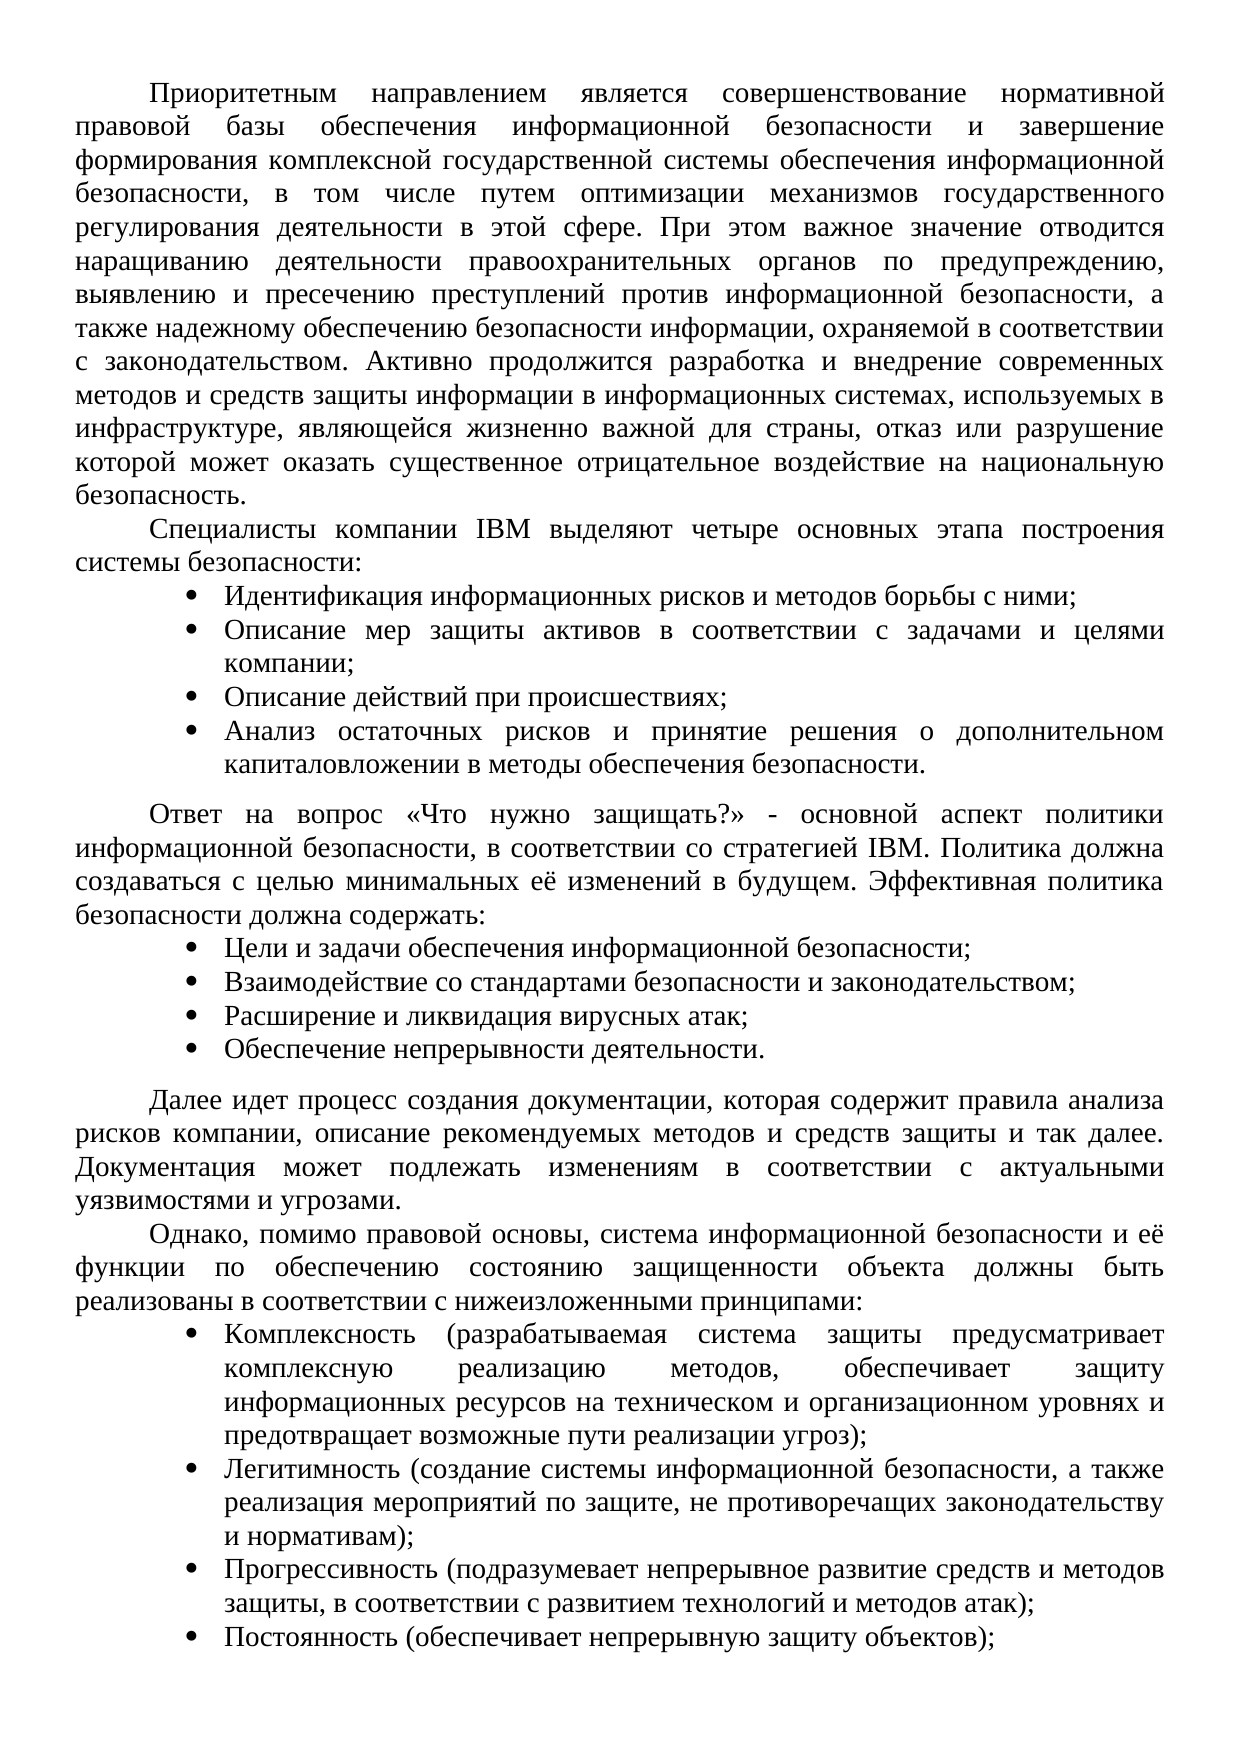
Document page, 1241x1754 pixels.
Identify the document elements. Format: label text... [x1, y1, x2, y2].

list Описание действий при происшествиях; [186, 679, 1165, 713]
text Специалисты компании IBM выделяют четыре основных этапа построения системы безопасности: [75, 511, 1165, 578]
list Описание мер защиты активов в соответствии с задачами и целями компании; [186, 612, 1165, 679]
list Легитимность (создание системы информационной безопасности, а также реализация мероприятий по защите, не противоречащих законодательству и нормативам); [186, 1451, 1165, 1552]
list Постоянность (обеспечивает непрерывную защиту объектов); [186, 1619, 1165, 1652]
text Далее идет процесс создания документации, которая содержит правила анализа рисков компании, описание рекомендуемых методов и средств защиты и так далее. Документация может подлежать изменениям в соответствии с актуальными уязвимостями и угрозами. [75, 1082, 1165, 1216]
list Обеспечение непрерывности деятельности. [186, 1032, 1165, 1065]
text Ответ на вопрос «Что нужно защищать?» - основной аспект политики информационной безопасности, в соответствии со стратегией IBM. Политика должна создаваться с целью минимальных её изменений в будущем. Эффективная политика безопасности должна содержать: [75, 796, 1165, 931]
list Цели и задачи обеспечения информационной безопасности; [186, 931, 1165, 964]
text Однако, помимо правовой основы, система информационной безопасности и её функции по обеспечению состоянию защищенности объекта должны быть реализованы в соответствии с нижеизложенными принципами: [75, 1216, 1165, 1317]
list Взаимодействие со стандартами безопасности и законодательством; [186, 964, 1165, 998]
list Расширение и ликвидация вирусных атак; [186, 998, 1165, 1032]
list Идентификация информационных рисков и методов борьбы с ними; [186, 578, 1165, 612]
list Анализ остаточных рисков и принятие решения о дополнительном капиталовложении в методы обеспечения безопасности. [186, 713, 1165, 780]
list Комплексность (разрабатываемая система защиты предусматривает комплексную реализацию методов, обеспечивает защиту информационных ресурсов на техническом и организационном уровнях и предотвращает возможные пути реализации угроз); [186, 1317, 1165, 1451]
list Прогрессивность (подразумевает непрерывное развитие средств и методов защиты, в соответствии с развитием технологий и методов атак); [186, 1552, 1165, 1619]
text Приоритетным направлением является совершенствование нормативной правовой базы обеспечения информационной безопасности и завершение формирования комплексной государственной системы обеспечения информационной безопасности, в том числе путем оптимизации механизмов государственного регулирования деятельности в этой сфере. При этом важное значение отводится наращиванию деятельности правоохранительных органов по предупреждению, выявлению и пресечению преступлений против информационной безопасности, а также надежному обеспечению безопасности информации, охраняемой в соответствии с законодательством. Активно продолжится разработка и внедрение современных методов и средств защиты информации в информационных системах, используемых в инфраструктуре, являющейся жизненно важной для страны, отказ или разрушение которой может оказать существенное отрицательное воздействие на национальную безопасность. [75, 75, 1165, 511]
